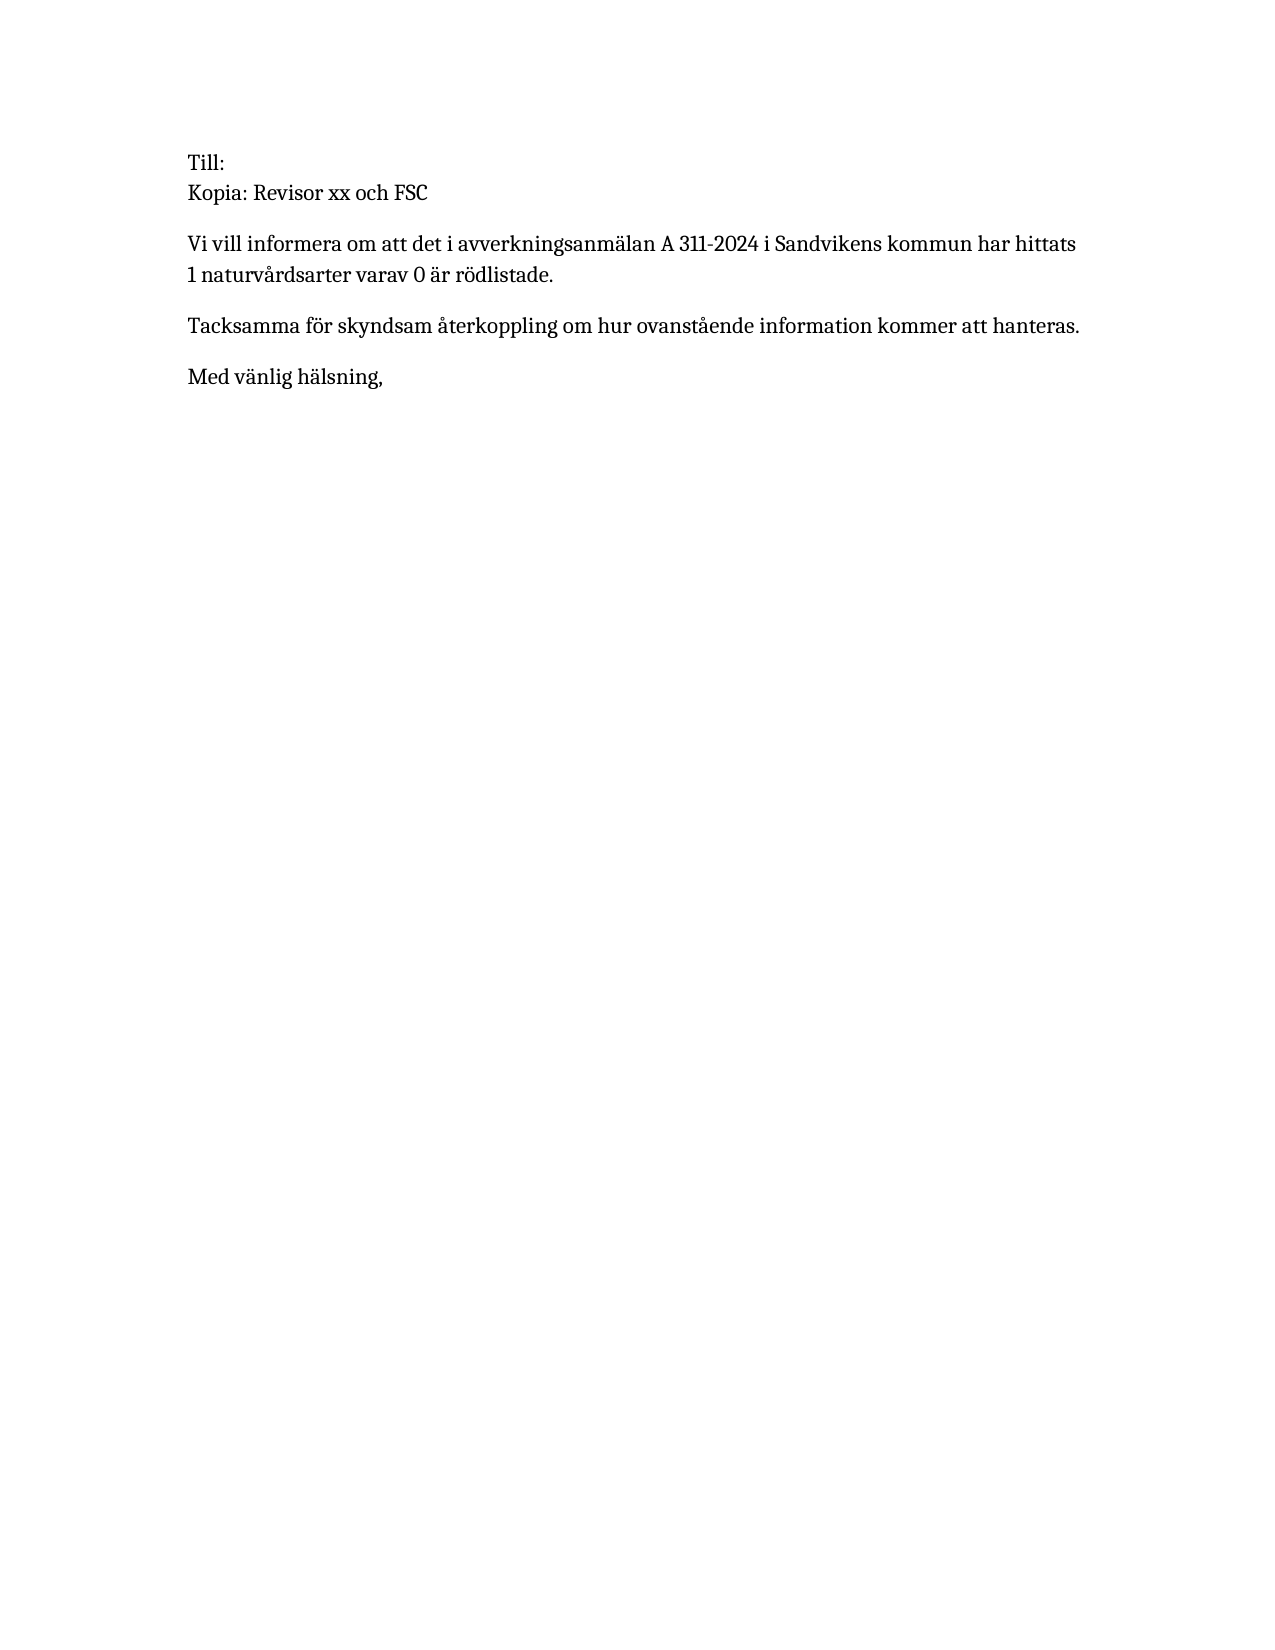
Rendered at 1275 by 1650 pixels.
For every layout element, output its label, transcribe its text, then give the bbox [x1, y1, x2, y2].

text Med vänlig hälsning, [187, 363, 1087, 420]
text Tacksamma för skyndsam återkoppling om hur ovanstående information kommer att hanteras. [187, 312, 1087, 339]
text Vi vill informera om att det i avverkningsanmälan A 311-2024 i Sandvikens kommun har hittats 1 naturvårdsarter varav 0 är rödlistade. [187, 231, 1087, 288]
text Till: Kopia: Revisor xx och FSC [187, 150, 1087, 207]
